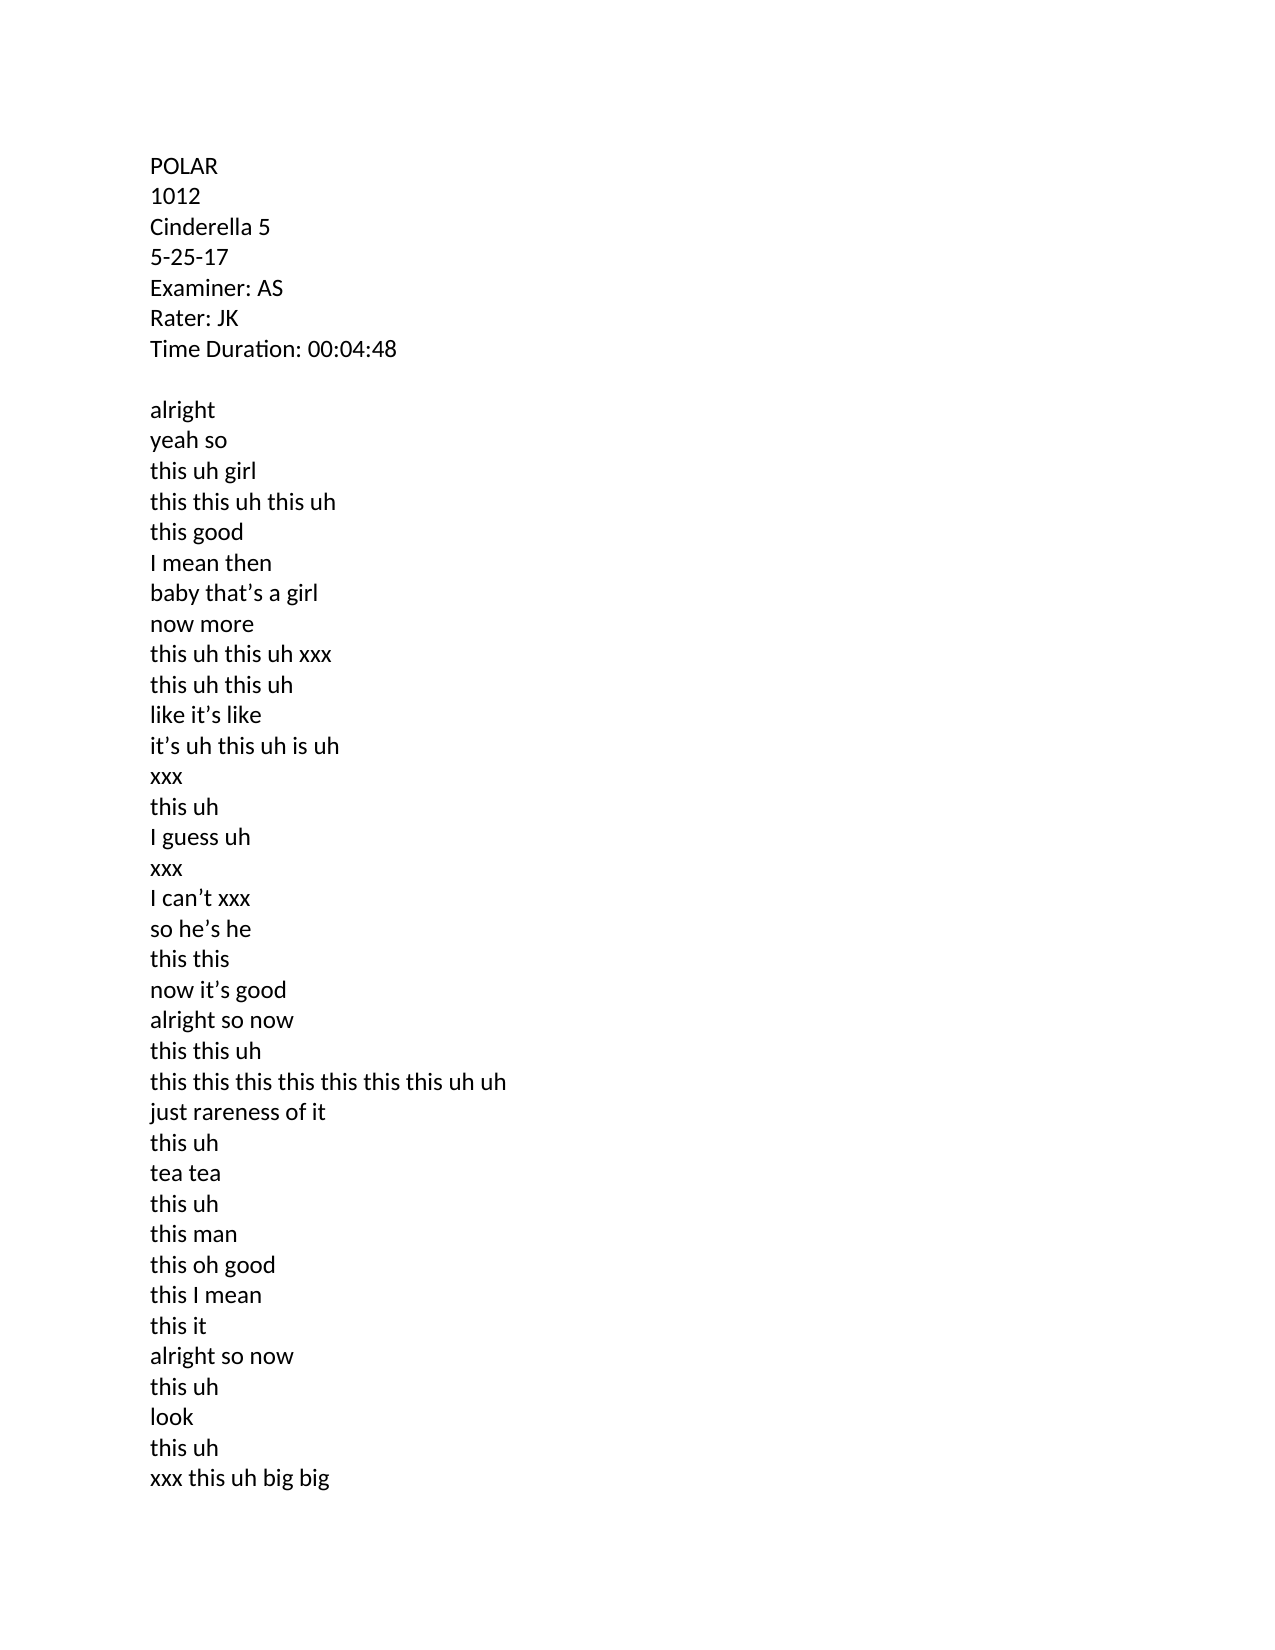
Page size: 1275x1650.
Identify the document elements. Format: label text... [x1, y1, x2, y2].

text baby that’s a girl [150, 577, 1125, 608]
text 5-25-17 [150, 242, 1125, 272]
text this this [150, 943, 1125, 974]
text I can’t xxx [150, 882, 1125, 913]
text tea tea [150, 1157, 1125, 1188]
text Cinderella 5 [150, 211, 1125, 242]
text this uh this uh [150, 669, 1125, 699]
text this uh this uh xxx [150, 638, 1125, 669]
text look [150, 1401, 1125, 1432]
text like it’s like [150, 699, 1125, 730]
text alright [150, 394, 1125, 425]
text this this this this this this this uh uh [150, 1066, 1125, 1096]
text xxx this uh big big [150, 1462, 1125, 1493]
text this uh [150, 1127, 1125, 1157]
text this uh [150, 1371, 1125, 1401]
text alright so now [150, 1004, 1125, 1035]
text this I mean [150, 1279, 1125, 1310]
text I mean then [150, 547, 1125, 577]
text Time Duration: 00:04:48 [150, 333, 1125, 364]
text it’s uh this uh is uh [150, 730, 1125, 760]
text this this uh [150, 1035, 1125, 1066]
text this uh [150, 1188, 1125, 1218]
text alright so now [150, 1340, 1125, 1371]
text Rater: JK [150, 303, 1125, 333]
text xxx [150, 760, 1125, 791]
text this oh good [150, 1249, 1125, 1279]
text this uh [150, 1432, 1125, 1462]
text this good [150, 516, 1125, 547]
text this this uh this uh [150, 486, 1125, 516]
text now more [150, 608, 1125, 638]
text just rareness of it [150, 1096, 1125, 1127]
text so he’s he [150, 913, 1125, 943]
text this man [150, 1218, 1125, 1249]
text I guess uh [150, 821, 1125, 852]
text this uh [150, 791, 1125, 821]
text POLAR [150, 150, 1125, 181]
text this uh girl [150, 455, 1125, 486]
text now it’s good [150, 974, 1125, 1004]
text xxx [150, 852, 1125, 882]
text 1012 [150, 181, 1125, 211]
text Examiner: AS [150, 272, 1125, 303]
text this it [150, 1310, 1125, 1340]
text yeah so [150, 425, 1125, 455]
